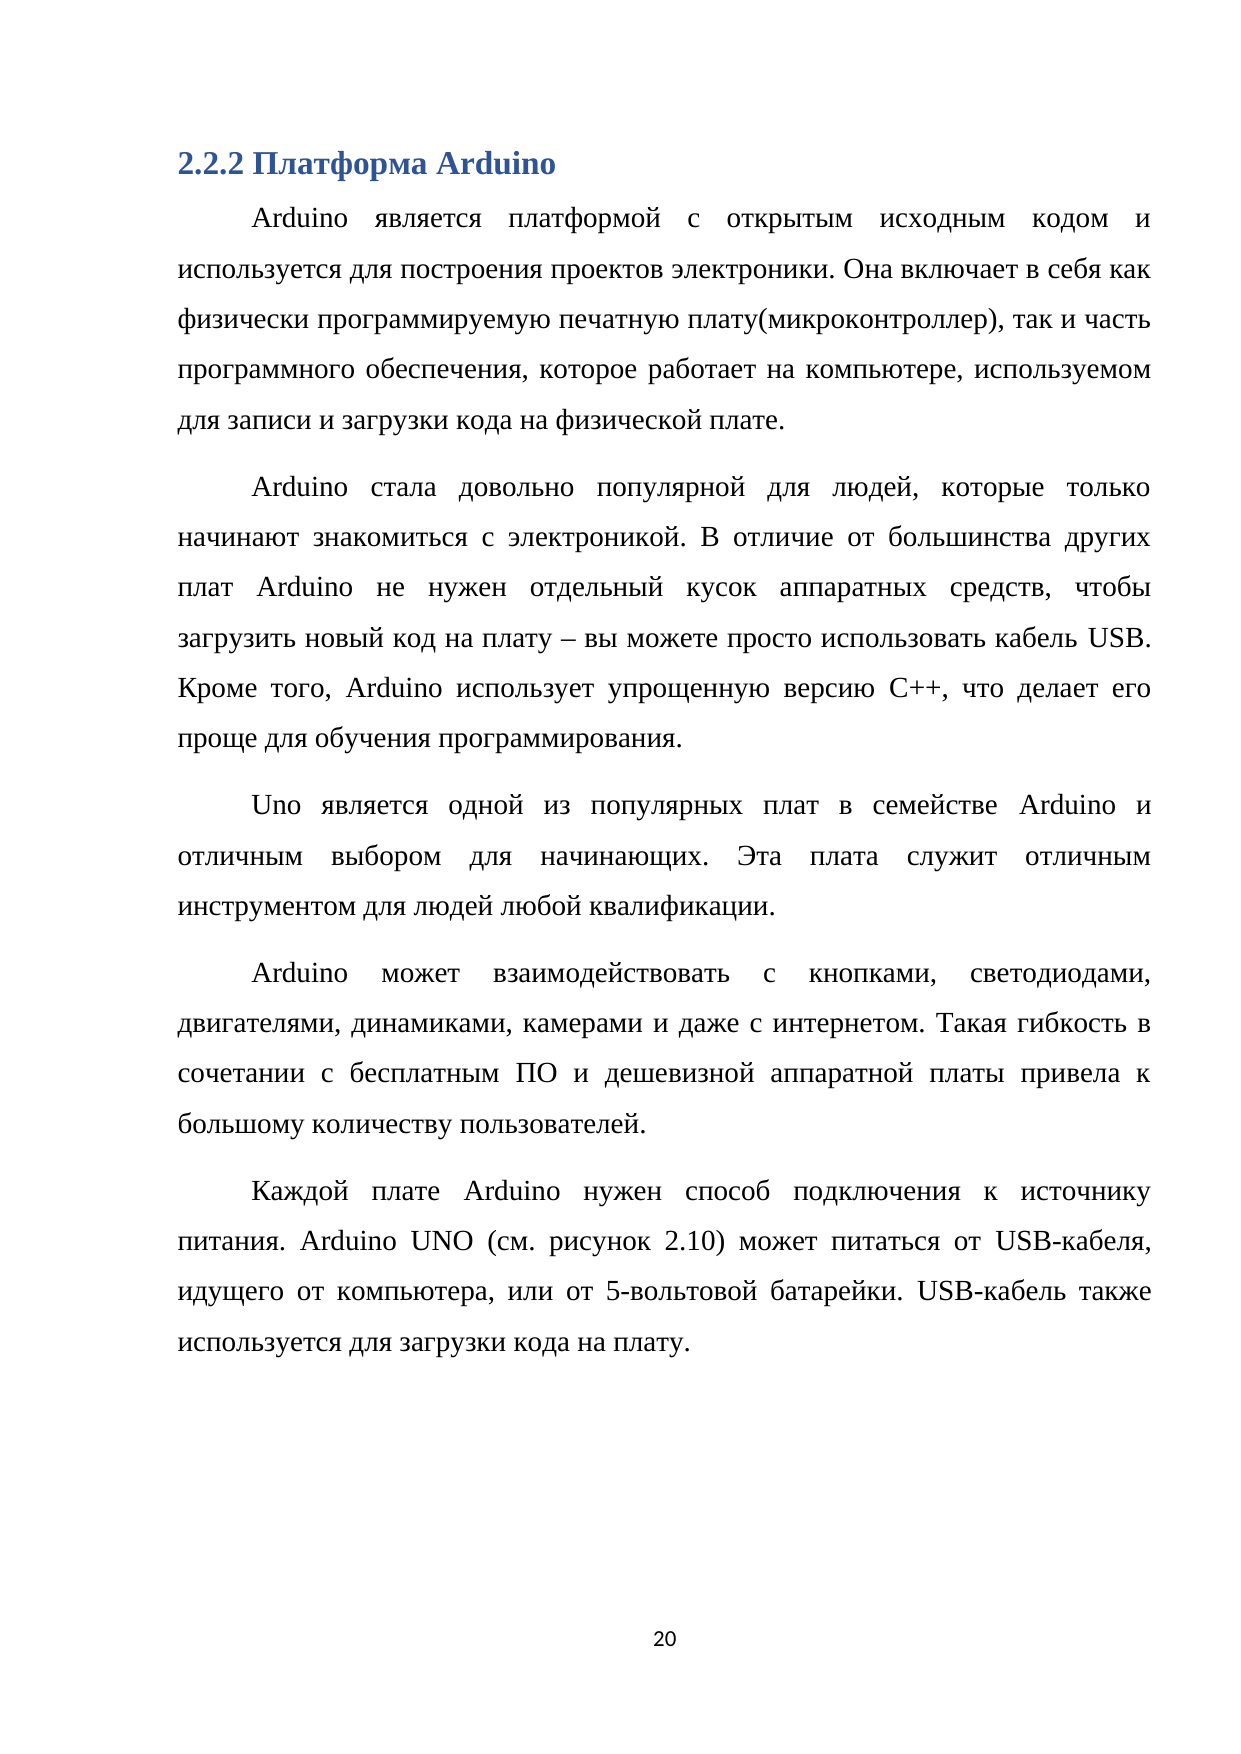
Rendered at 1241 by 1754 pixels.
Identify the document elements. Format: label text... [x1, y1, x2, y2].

text Каждой плате Arduino нужен способ подключения к источнику питания. Arduino UNO (см. рисунок 2.10) может питаться от USB-кабеля, идущего от компьютера, или от 5-вольтовой батарейки. USB-кабель также используется для загрузки кода на плату. [177, 1173, 1152, 1357]
subtitle Платформа Arduino [177, 143, 1152, 181]
text Arduino является платформой с открытым исходным кодом и используется для построения проектов электроники. Она включает в себя как физически программируемую печатную плату(микроконтроллер), так и часть программного обеспечения, которое работает на компьютере, используемом для записи и загрузки кода на физической плате. [177, 201, 1152, 435]
text Arduino может взаимодействовать с кнопками, светодиодами, двигателями, динамиками, камерами и даже с интернетом. Такая гибкость в сочетании с бесплатным ПО и дешевизной аппаратной платы привела к большому количеству пользователей. [177, 955, 1152, 1139]
text Uno является одной из популярных плат в семействе Arduino и отличным выбором для начинающих. Эта плата служит отличным инструментом для людей любой квалификации. [177, 787, 1152, 922]
text Arduino стала довольно популярной для людей, которые только начинают знакомиться с электроникой. В отличие от большинства других плат Arduino не нужен отдельный кусок аппаратных средств, чтобы загрузить новый код на плату – вы можете просто использовать кабель USB. Кроме того, Arduino использует упрощенную версию C++, что делает его проще для обучения программирования. [177, 469, 1152, 754]
